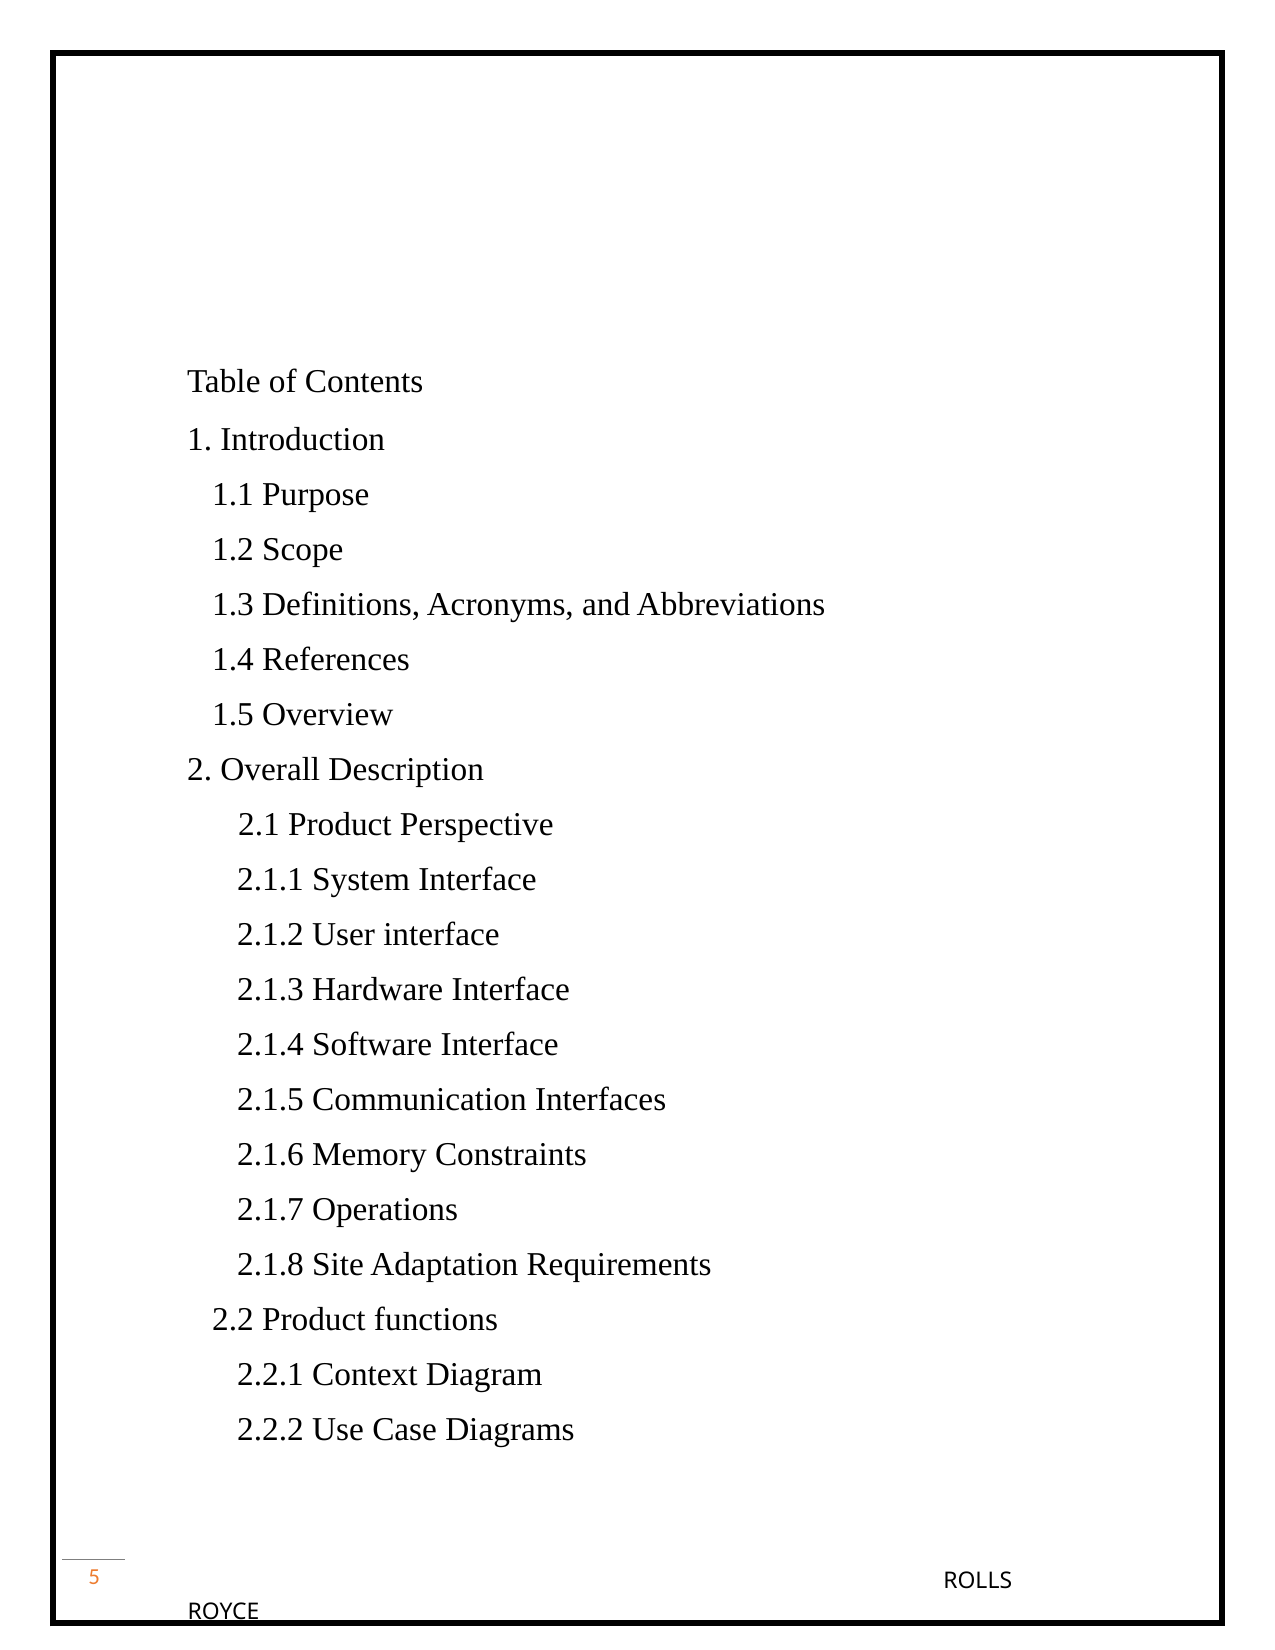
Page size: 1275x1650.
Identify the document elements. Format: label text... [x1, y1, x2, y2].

text 2.1.4 Software Interface [187, 1024, 1087, 1063]
text 2.2.1 Context Diagram [187, 1354, 1087, 1393]
text 2.1.5 Communication Interfaces [187, 1079, 1087, 1118]
text 2.1.8 Site Adaptation Requirements [187, 1244, 1087, 1283]
text 2.2.2 Use Case Diagrams [187, 1409, 1087, 1448]
text 2.1.2 User interface [187, 914, 1087, 953]
text 2.1.3 Hardware Interface [187, 969, 1087, 1008]
text 1. Introduction [187, 419, 1087, 458]
text 2. Overall Description [187, 749, 1087, 788]
text 1.3 Definitions, Acronyms, and Abbreviations [187, 584, 1087, 623]
text 2.1.1 System Interface [187, 859, 1087, 898]
text 1.2 Scope [187, 529, 1087, 568]
text 2.2 Product functions [187, 1299, 1087, 1338]
text 2.1.7 Operations [187, 1189, 1087, 1228]
text Table of Contents [187, 361, 1082, 400]
text 2.1.6 Memory Constraints [187, 1134, 1087, 1173]
text 1.4 References [187, 639, 1087, 678]
text 1.5 Overview [187, 694, 1087, 733]
text 1.1 Purpose [187, 474, 1087, 513]
text 2.1 Product Perspective [146, 804, 1087, 843]
